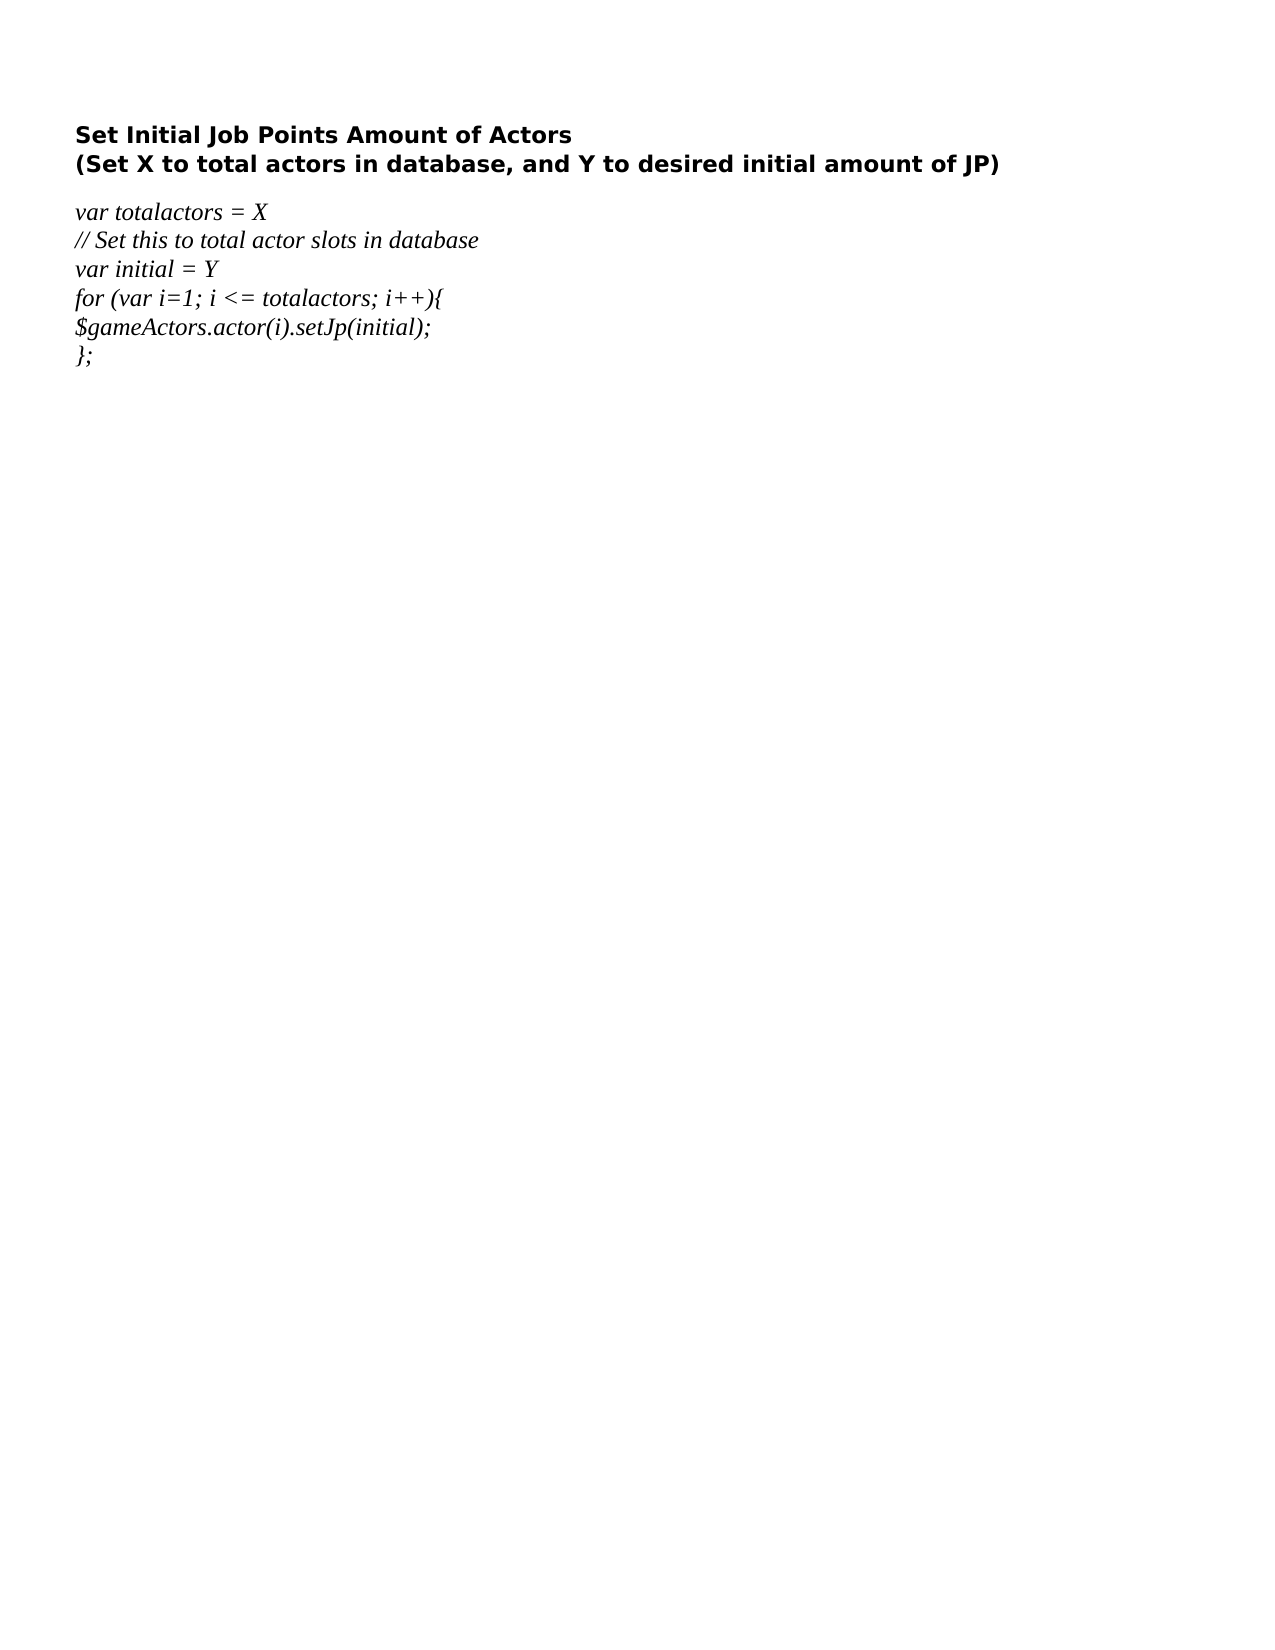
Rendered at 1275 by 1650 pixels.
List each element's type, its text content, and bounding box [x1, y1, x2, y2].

text var totalactors = X [75, 197, 1200, 226]
text // Set this to total actor slots in database [75, 226, 1200, 254]
text Set Initial Job Points Amount of Actors (Set X to total actors in database, and Y to desired initial amount of JP) [75, 123, 1200, 178]
text var initial = Y [75, 254, 1200, 283]
text $gameActors.actor(i).setJp(initial); [75, 312, 1200, 341]
text for (var i=1; i <= totalactors; i++){ [75, 283, 1200, 312]
text }; [75, 341, 1200, 369]
